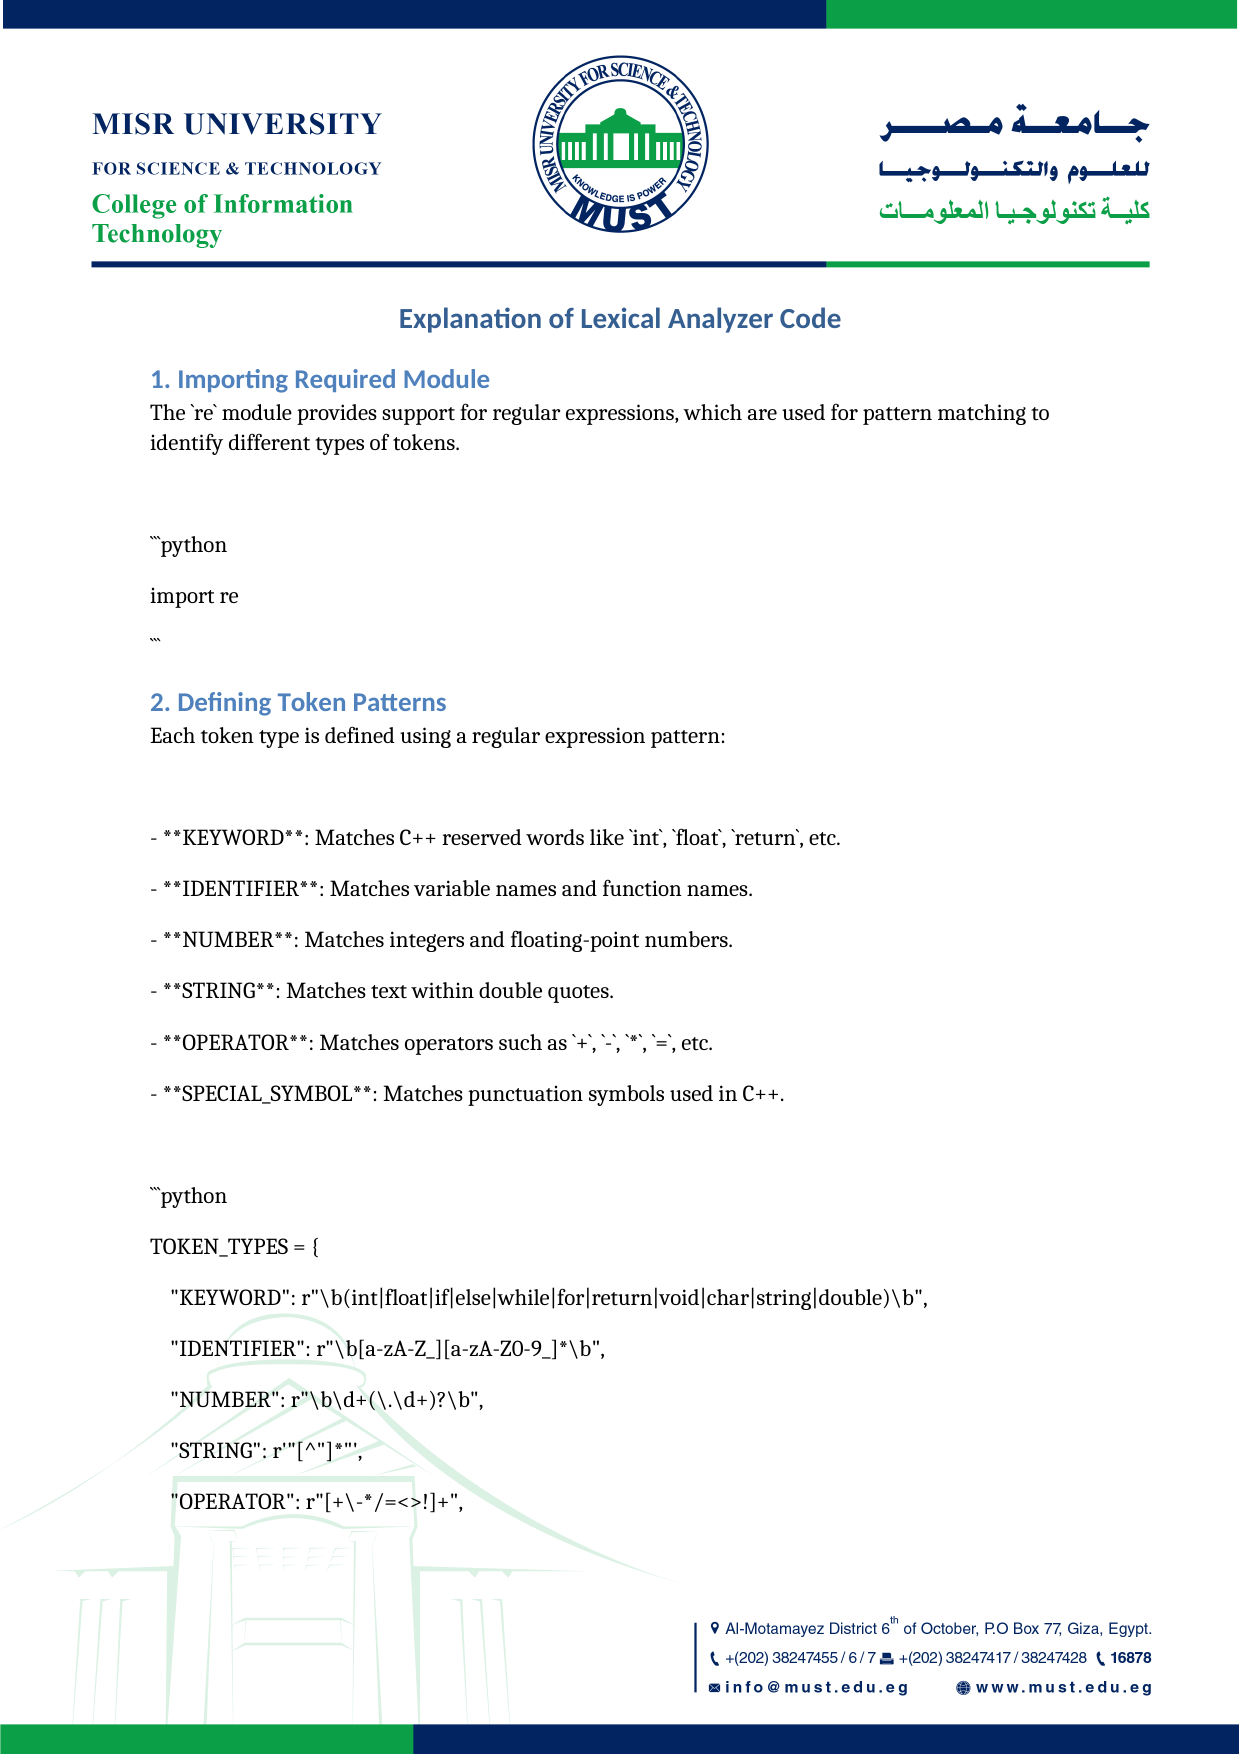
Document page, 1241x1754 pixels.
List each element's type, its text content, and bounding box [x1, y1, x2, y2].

text - **OPERATOR**: Matches operators such as `+`, `-`, `*`, `=`, etc. [150, 1029, 1090, 1056]
text "OPERATOR": r"[+\-*/=<>!]+", [150, 1489, 1090, 1515]
text "IDENTIFIER": r"\b[a-zA-Z_][a-zA-Z0-9_]*\b", [150, 1336, 1090, 1362]
text - **KEYWORD**: Matches C++ reserved words like `int`, `float`, `return`, etc. [150, 825, 1090, 851]
text - **STRING**: Matches text within double quotes. [150, 978, 1090, 1004]
text import re [150, 583, 1090, 609]
text 1. Importing Required Module [150, 362, 1090, 395]
text ``` [150, 634, 1090, 660]
picture [3, 0, 1238, 289]
text The `re` module provides support for regular expressions, which are used for pattern matching to identify different types of tokens. [150, 400, 1090, 456]
text ```python [150, 1182, 1090, 1209]
text "NUMBER": r"\b\d+(\.\d+)?\b", [150, 1387, 1090, 1413]
text - **NUMBER**: Matches integers and floating-point numbers. [150, 927, 1090, 953]
text 2. Defining Token Patterns [150, 685, 1090, 718]
picture [0, 1235, 1239, 1754]
text - **IDENTIFIER**: Matches variable names and function names. [150, 876, 1090, 902]
text "KEYWORD": r"\b(int|float|if|else|while|for|return|void|char|string|double)\b", [150, 1284, 1090, 1311]
text "STRING": r'"[^"]*"', [150, 1438, 1090, 1464]
text ```python [150, 532, 1090, 558]
text - **SPECIAL_SYMBOL**: Matches punctuation symbols used in C++. [150, 1080, 1090, 1107]
text Explanation of Lexical Analyzer Code [150, 300, 1090, 336]
text Each token type is defined using a regular expression pattern: [150, 723, 1090, 749]
text TOKEN_TYPES = { [150, 1233, 1090, 1260]
